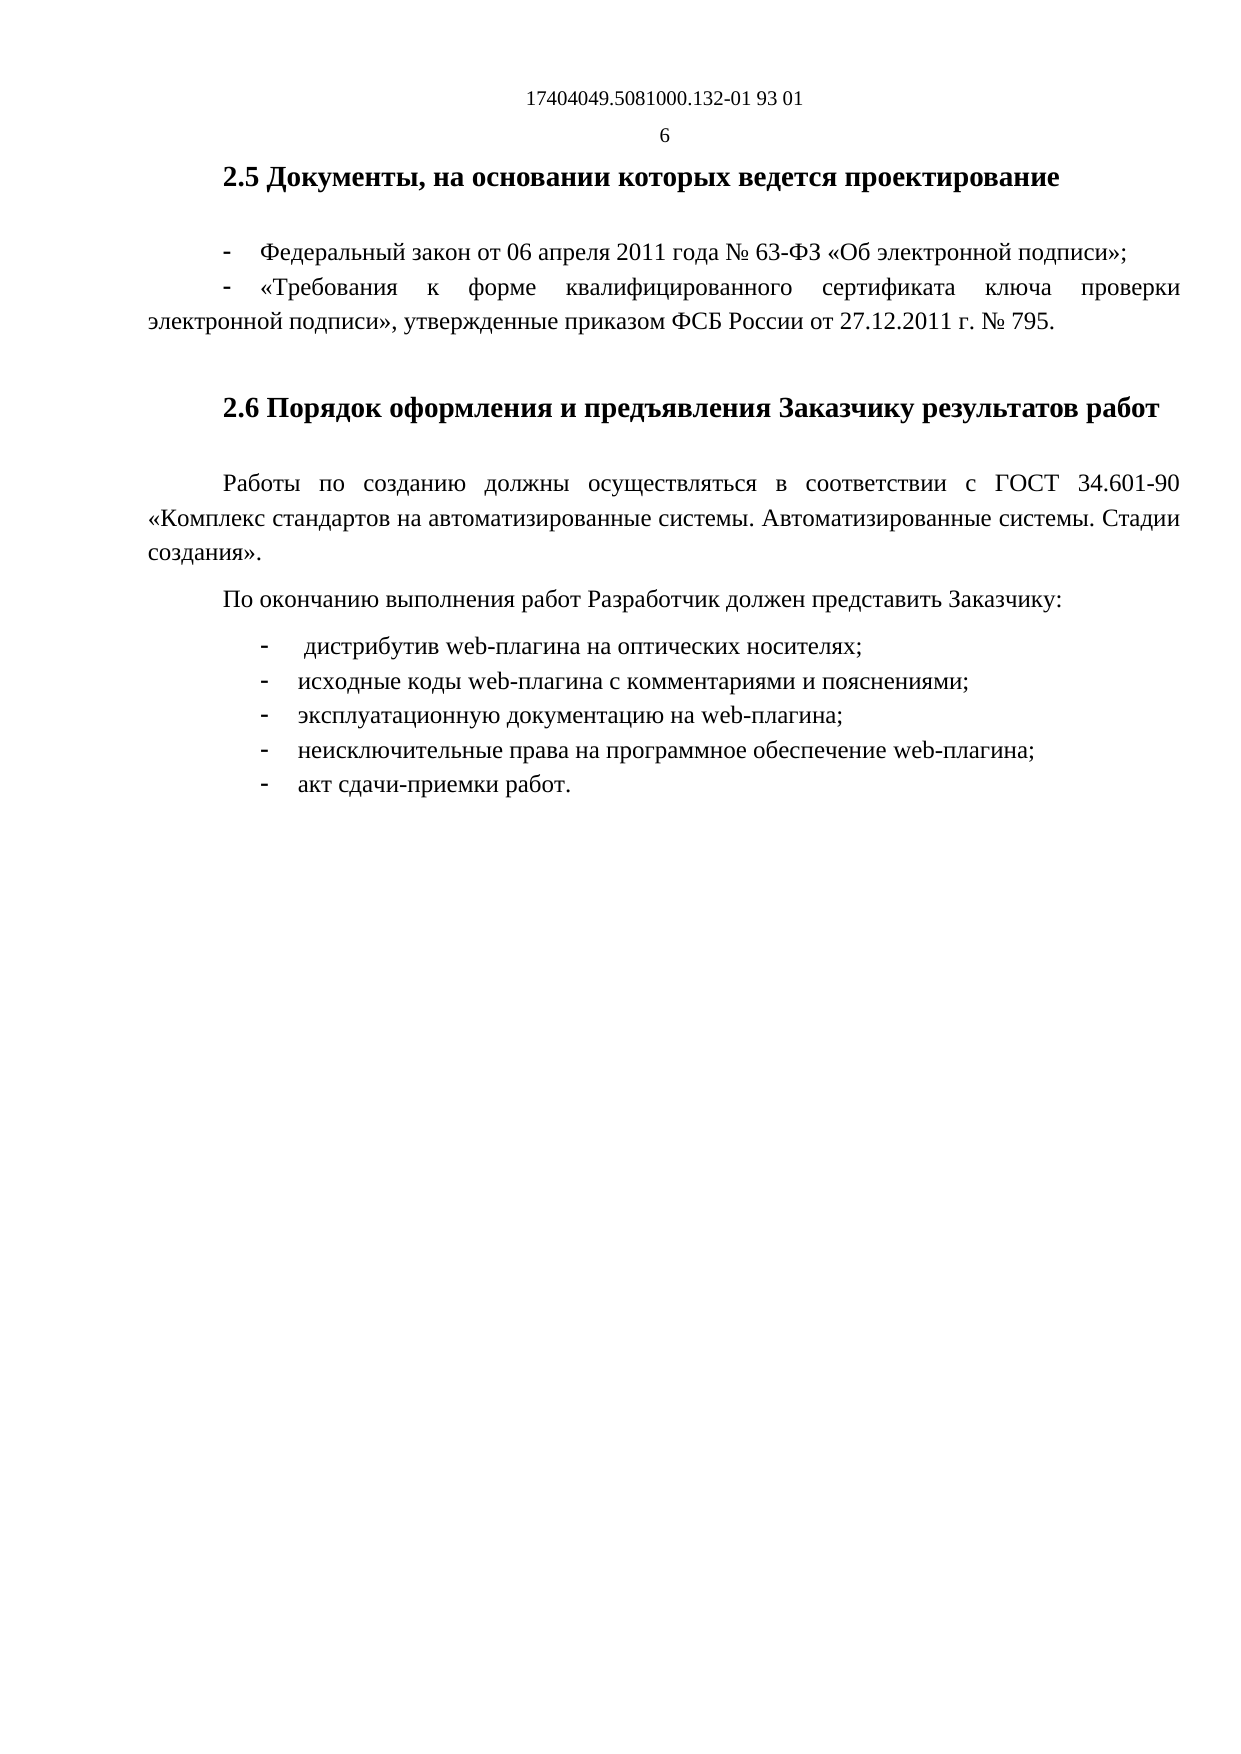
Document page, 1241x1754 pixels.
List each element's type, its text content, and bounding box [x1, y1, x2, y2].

list «Требования к форме квалифицированного сертификата ключа проверки электронной подписи», утвержденные приказом ФСБ России от 27.12.2011 г. № 795. [148, 272, 1181, 335]
subtitle Документы, на основании которых ведется проектирование [148, 159, 1181, 193]
text По окончанию выполнения работ Разработчик должен представить Заказчику: [148, 584, 1181, 613]
list дистрибутив web-плагина на оптических носителях; [260, 631, 1181, 660]
list неисключительные права на программное обеспечение web-плагина; [260, 735, 1181, 763]
list акт сдачи-приемки работ. [260, 769, 1181, 798]
list Федеральный закон от 06 апреля 2011 года № 63-ФЗ «Об электронной подписи»; [148, 237, 1181, 266]
subtitle Порядок оформления и предъявления Заказчику результатов работ [148, 391, 1181, 424]
list эксплуатационную документацию на web-плагина; [260, 700, 1181, 729]
text Работы по созданию должны осуществляться в соответствии с ГОСТ 34.601-90 «Комплекс стандартов на автоматизированные системы. Автоматизированные системы. Стадии создания». [148, 468, 1181, 566]
list исходные коды web-плагина с комментариями и пояснениями; [260, 666, 1181, 694]
